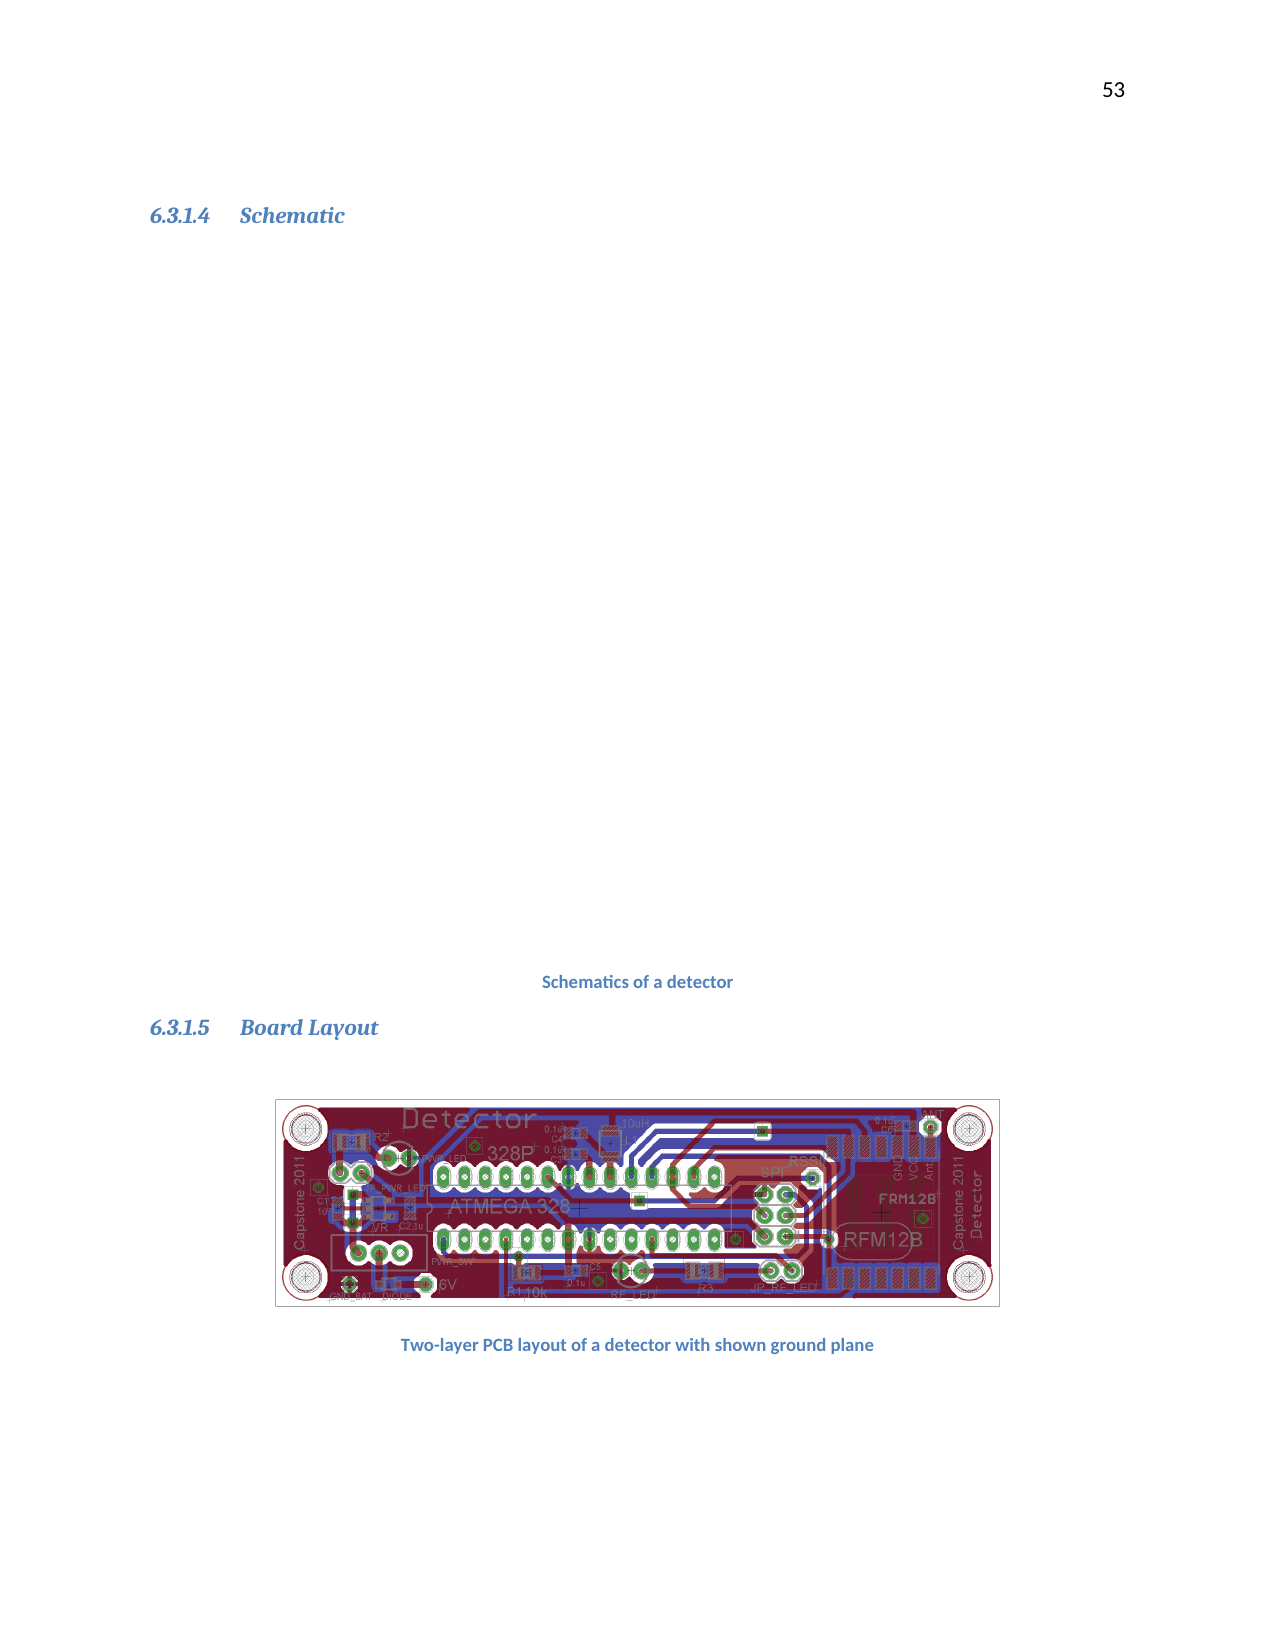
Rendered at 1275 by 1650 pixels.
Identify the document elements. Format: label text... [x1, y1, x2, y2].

subtitle Schematic [150, 203, 1125, 229]
subtitle Board Layout [150, 1014, 1125, 1041]
text Two-layer PCB layout of a detector with shown ground plane [150, 1333, 1125, 1356]
text Schematics of a detector [150, 971, 1125, 993]
picture [274, 1097, 1001, 1308]
